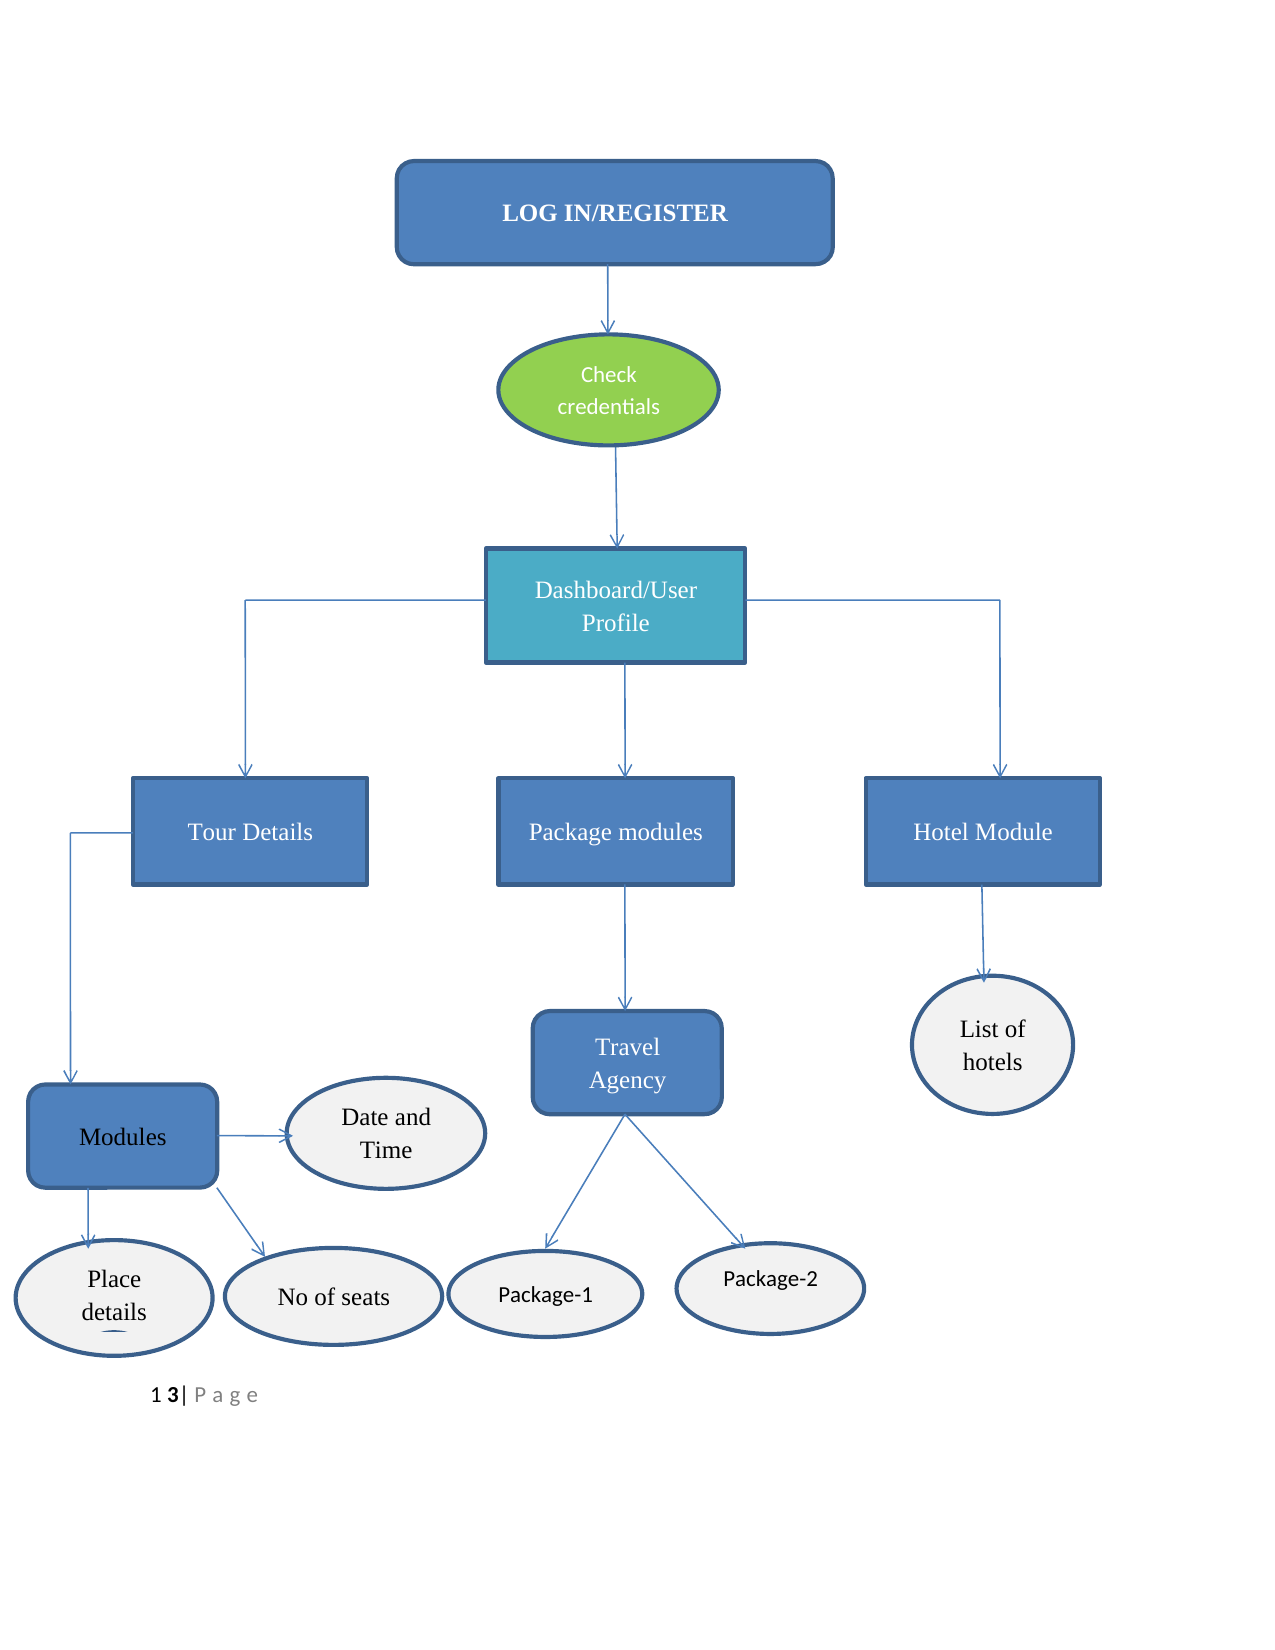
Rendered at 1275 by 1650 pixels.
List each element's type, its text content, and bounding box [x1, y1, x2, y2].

text 1 3| Page [150, 1380, 1125, 1408]
